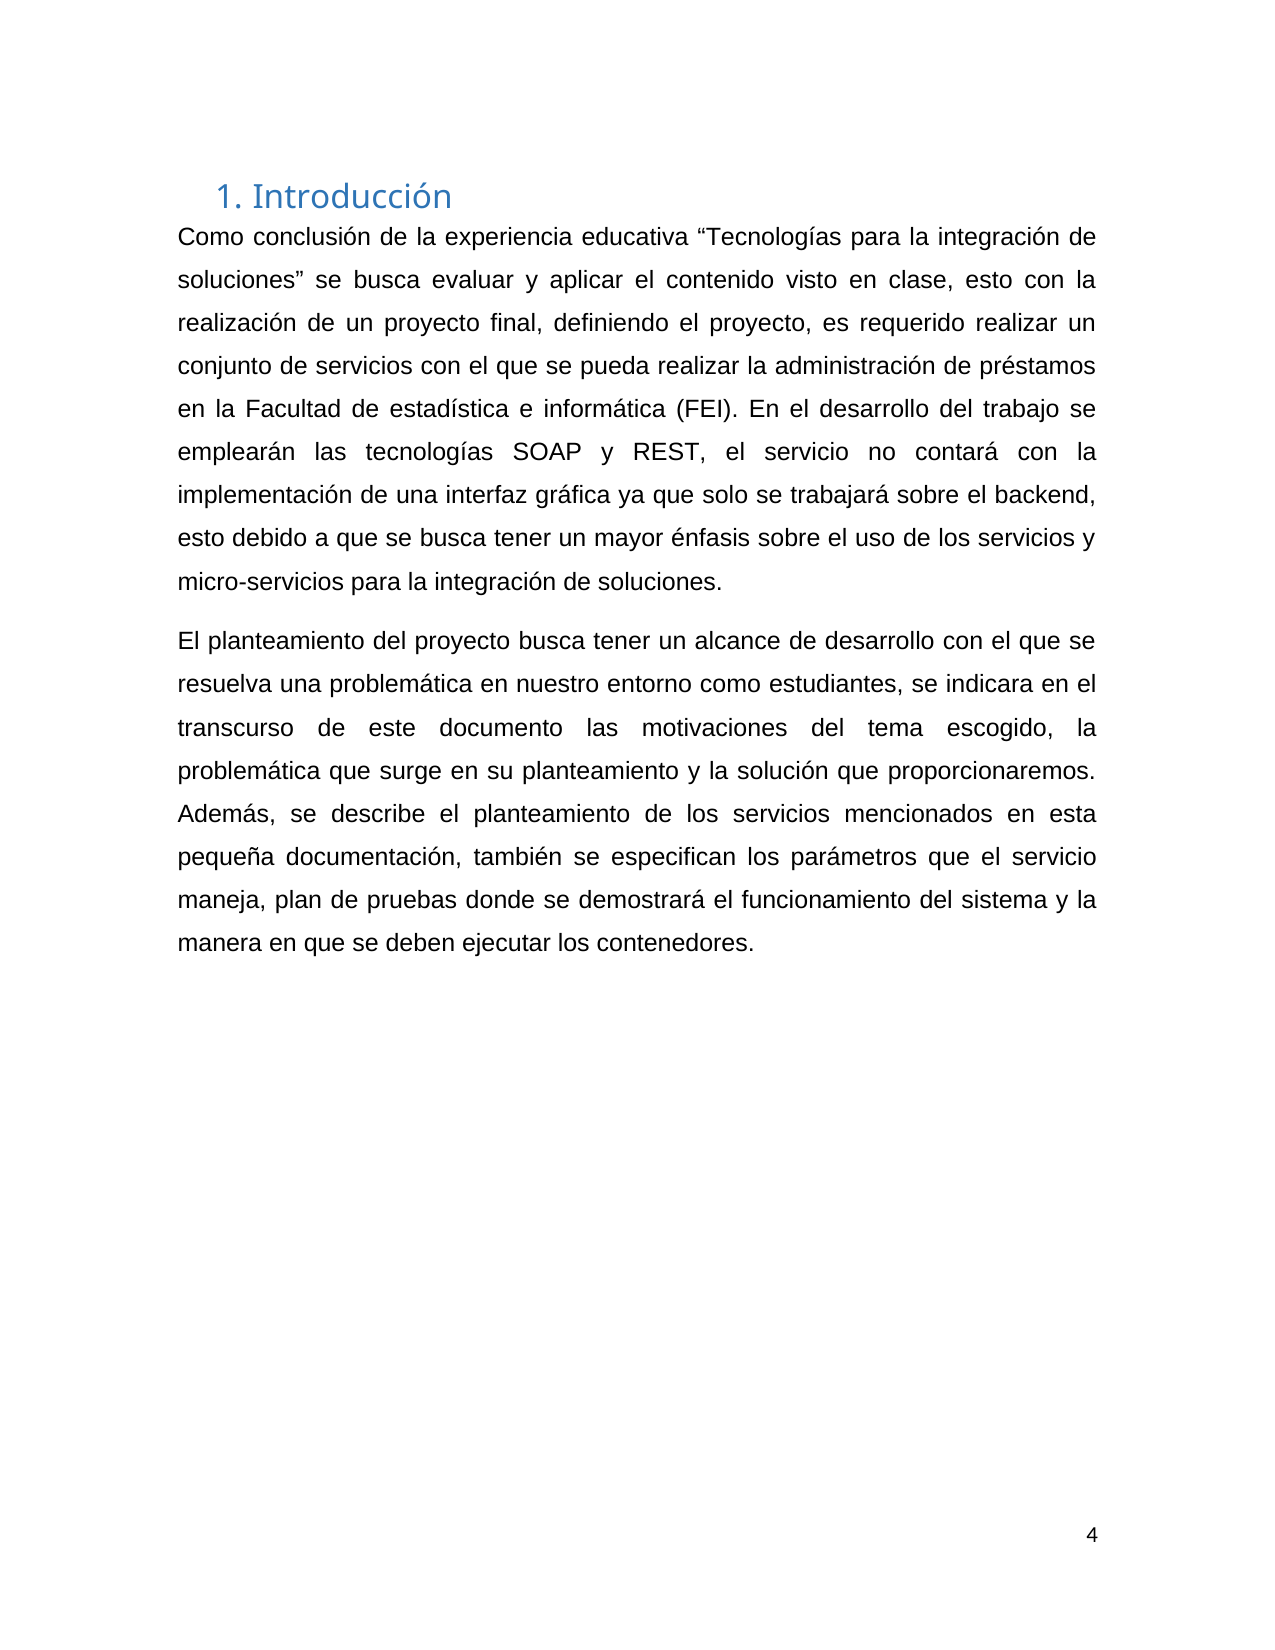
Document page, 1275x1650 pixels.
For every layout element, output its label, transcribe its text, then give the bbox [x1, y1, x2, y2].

text El planteamiento del proyecto busca tener un alcance de desarrollo con el que se resuelva una problemática en nuestro entorno como estudiantes, se indicara en el transcurso de este documento las motivaciones del tema escogido, la problemática que surge en su planteamiento y la solución que proporcionaremos. Además, se describe el planteamiento de los servicios mencionados en esta pequeña documentación, también se especifican los parámetros que el servicio maneja, plan de pruebas donde se demostrará el funcionamiento del sistema y la manera en que se deben ejecutar los contenedores. [177, 626, 1098, 957]
text Como conclusión de la experiencia educativa “Tecnologías para la integración de soluciones” se busca evaluar y aplicar el contenido visto en clase, esto con la realización de un proyecto final, definiendo el proyecto, es requerido realizar un conjunto de servicios con el que se pueda realizar la administración de préstamos en la Facultad de estadística e informática (FEI). En el desarrollo del trabajo se emplearán las tecnologías SOAP y REST, el servicio no contará con la implementación de una interfaz gráfica ya que solo se trabajará sobre el backend, esto debido a que se busca tener un mayor énfasis sobre el uso de los servicios y micro-servicios para la integración de soluciones. [177, 222, 1098, 595]
subtitle Introducción [215, 173, 1098, 218]
